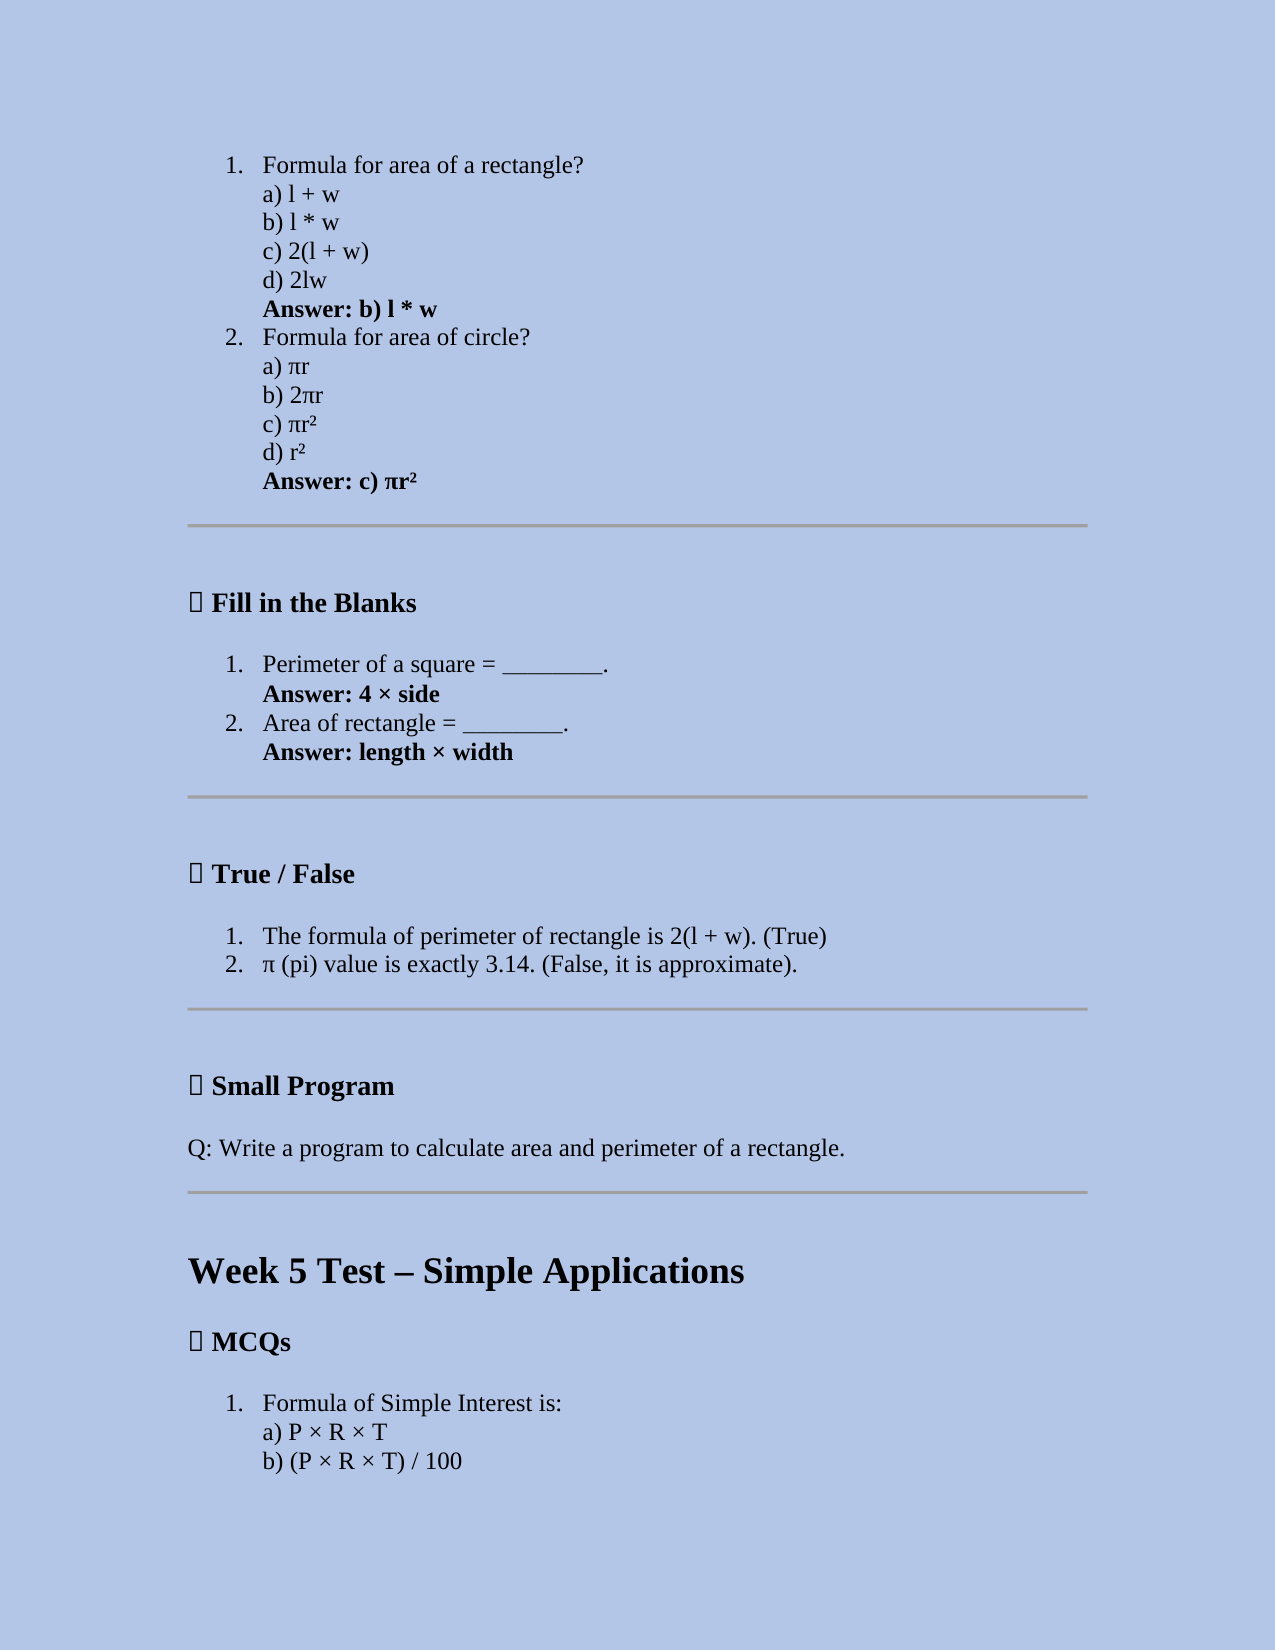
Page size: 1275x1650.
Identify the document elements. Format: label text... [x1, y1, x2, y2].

list π (pi) value is exactly 3.14. (False, it is approximate). [225, 949, 1087, 978]
text 🔹 MCQs [187, 1321, 1087, 1359]
text 🔹 True / False [187, 853, 1087, 892]
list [225, 1388, 1087, 1475]
text 🔹 Fill in the Blanks [187, 582, 1087, 620]
list The formula of perimeter of rectangle is 2(l + w). (True) [225, 921, 1087, 949]
text 🔹 Small Program [187, 1065, 1087, 1104]
list Formula for area of a rectangle? a) l + w b) l * w c) 2(l + w) d) 2lw Answer: b) l * w [225, 150, 1087, 322]
text Q: Write a program to calculate area and perimeter of a rectangle. [187, 1133, 1087, 1162]
list Formula for area of circle? a) πr b) 2πr c) πr² d) r² Answer: c) πr² [225, 322, 1087, 495]
list Area of rectangle = ________. Answer: length × width [225, 708, 1087, 766]
list Perimeter of a square = ________. Answer: 4 × side [225, 649, 1087, 708]
text Week 5 Test – Simple Applications [187, 1249, 1087, 1292]
